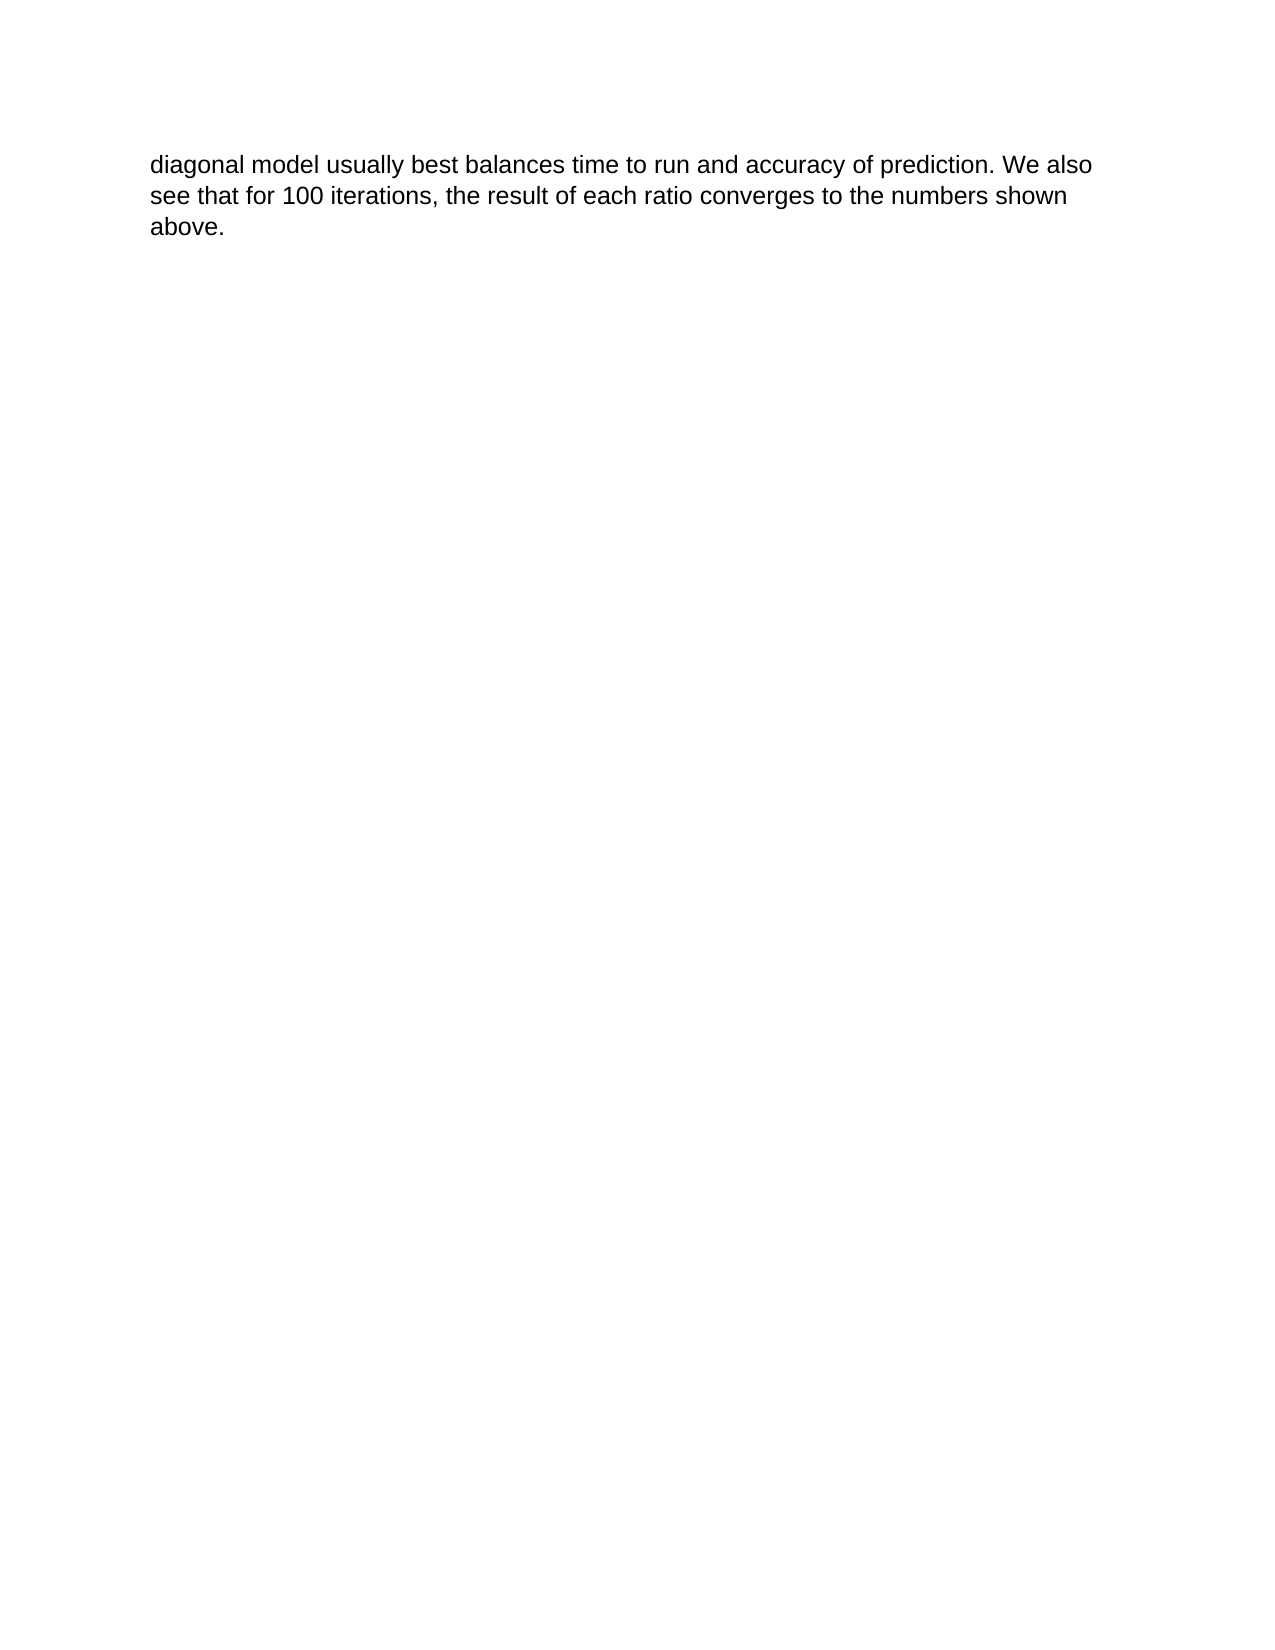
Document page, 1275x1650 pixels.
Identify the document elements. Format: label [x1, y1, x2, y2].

text [150, 150, 1125, 241]
